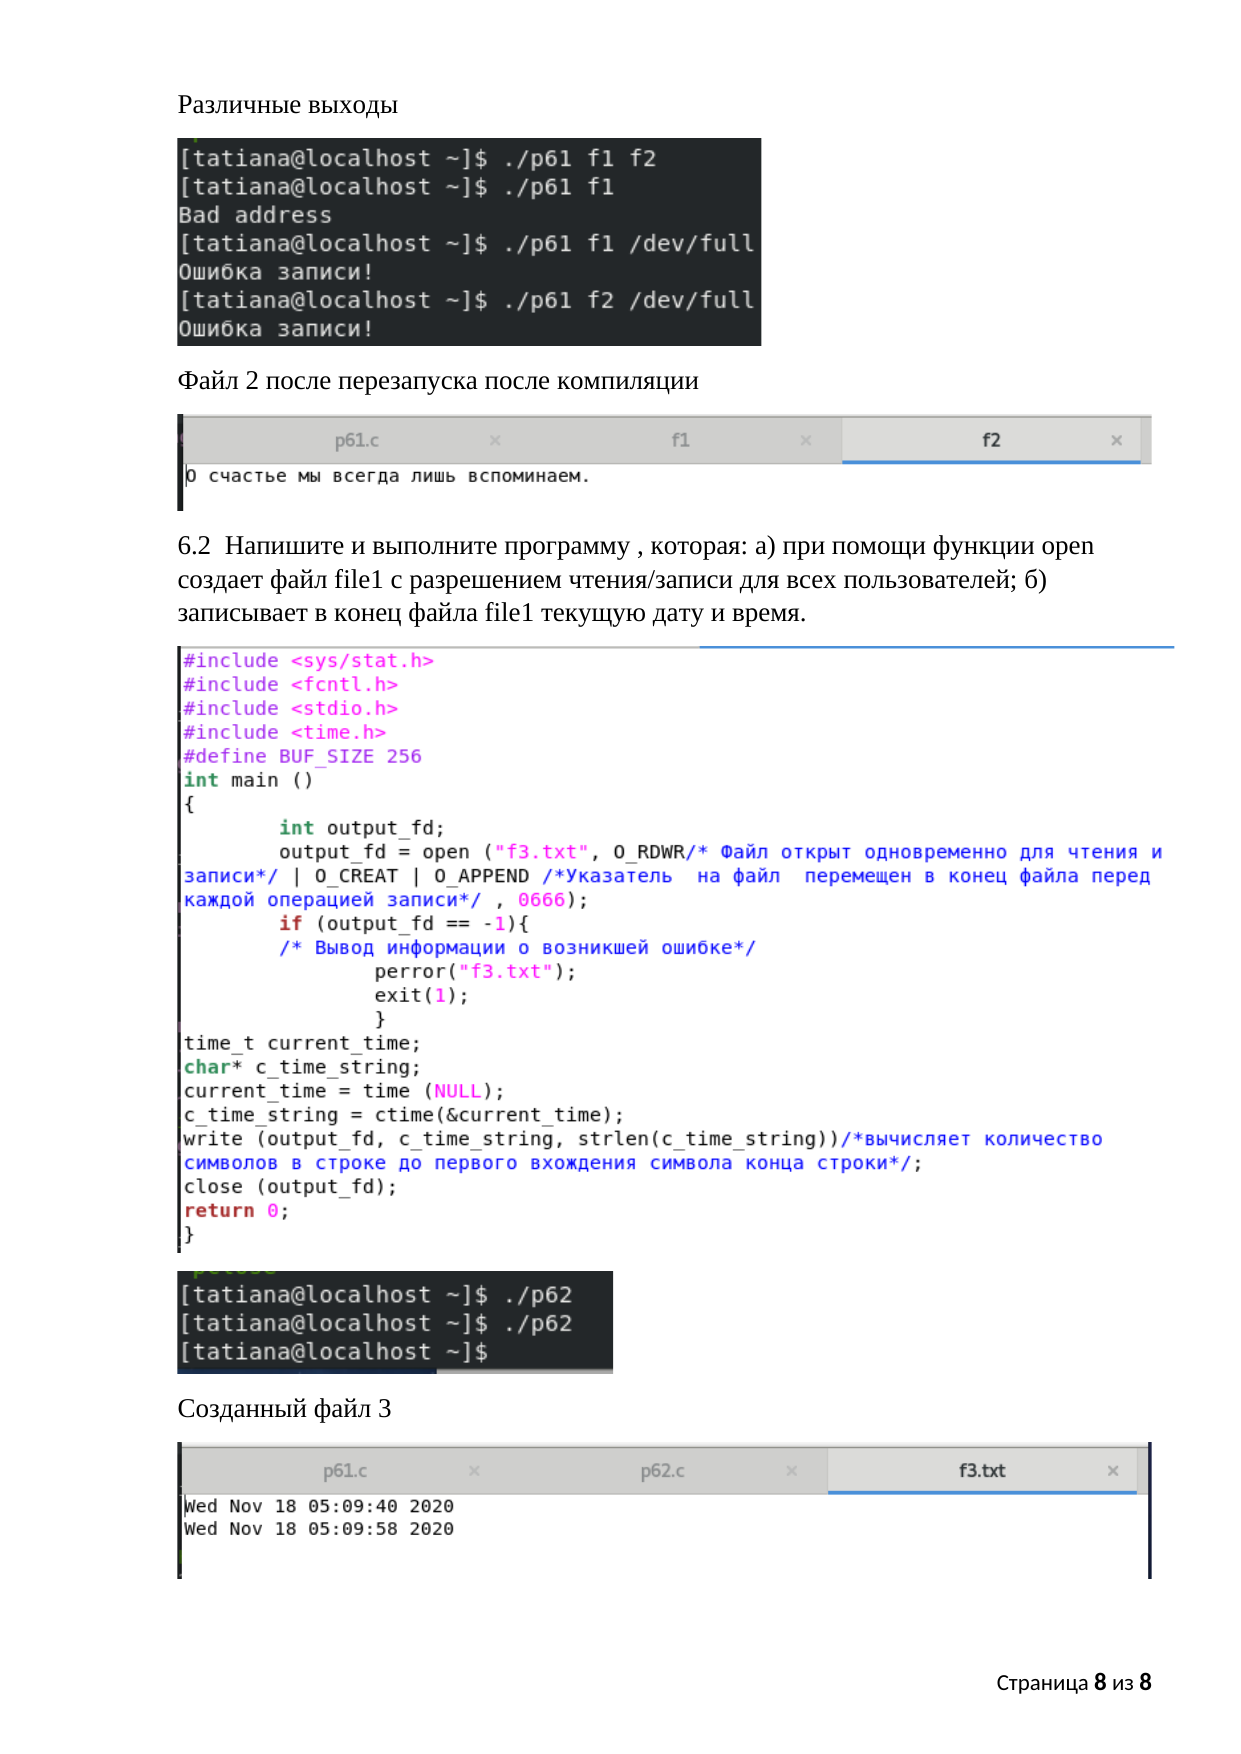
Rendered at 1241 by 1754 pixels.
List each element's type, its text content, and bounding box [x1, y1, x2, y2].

text Созданный файл 3 [177, 1392, 1152, 1423]
text Различные выходы [177, 89, 1152, 120]
text 6.2 Напишите и выполните программу , которая: а) при помощи функции open создает файл file1 с разрешением чтения/записи для всех пользователей; б) записывает в конец файла file1 текущую дату и время. [177, 529, 1152, 628]
picture [177, 414, 1152, 511]
text Файл 2 после перезапуска после компиляции [177, 364, 1152, 395]
picture [177, 646, 1175, 1253]
picture [177, 1271, 614, 1374]
picture [177, 138, 762, 346]
picture [177, 1442, 1152, 1579]
